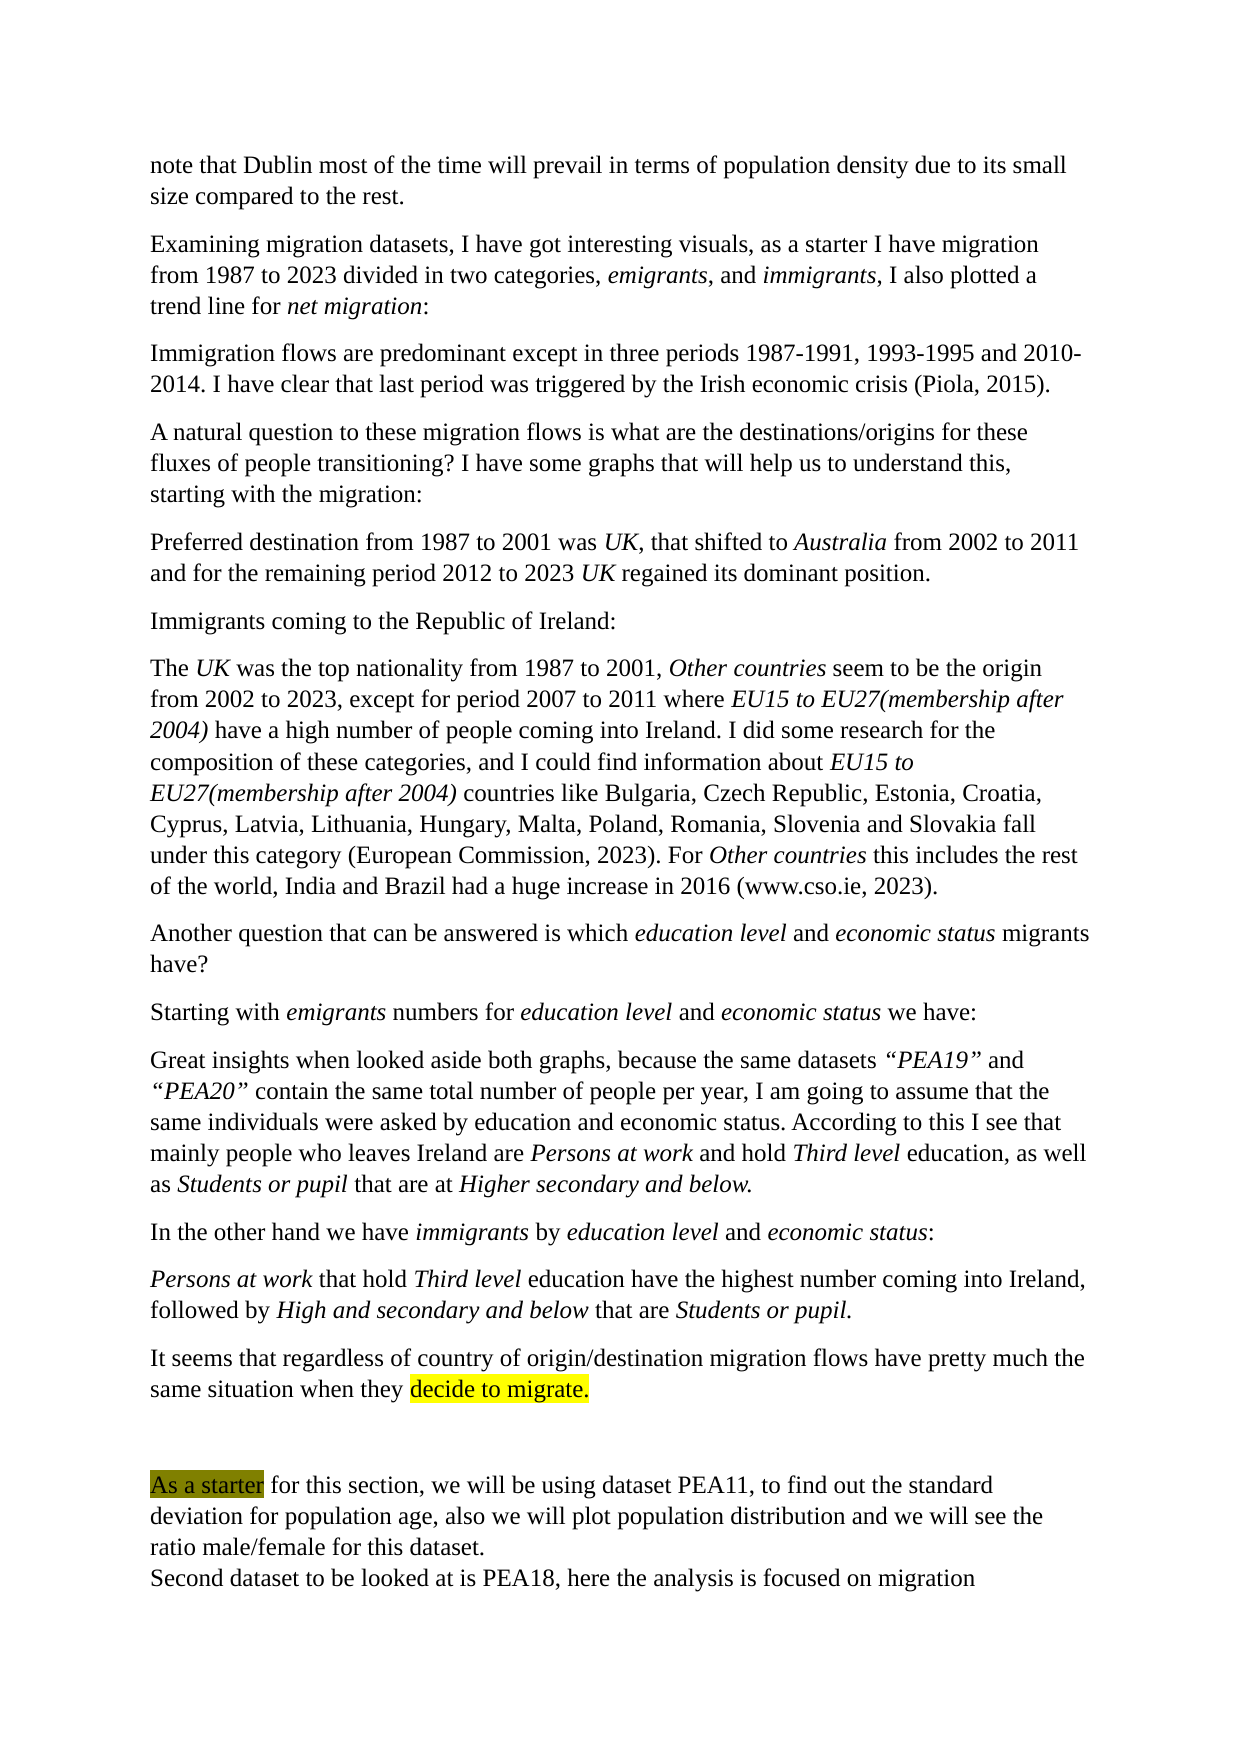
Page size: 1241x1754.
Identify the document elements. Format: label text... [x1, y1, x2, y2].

text Immigrants coming to the Republic of Ireland: [150, 606, 1090, 634]
text The UK was the top nationality from 1987 to 2001, Other countries seem to be the origin from 2002 to 2023, except for period 2007 to 2011 where EU15 to EU27(membership after 2004) have a high number of people coming into Ireland. I did some research for the composition of these categories, and I could find information about EU15 to EU27(membership after 2004) countries like Bulgaria, Czech Republic, Estonia, Croatia, Cyprus, Latvia, Lithuania, Hungary, Malta, Poland, Romania, Slovenia and Slovakia fall under this category (European Commission, 2023). For Other countries this includes the rest of the world, India and Brazil had a huge increase in 2016 (www.cso.ie, 2023). [150, 653, 1090, 899]
text A natural question to these migration flows is what are the destinations/origins for these fluxes of people transitioning? I have some graphs that will help us to understand this, starting with the migration: [150, 417, 1090, 508]
text Starting with emigrants numbers for education level and economic status we have: [150, 997, 1090, 1026]
text Persons at work that hold Third level education have the highest number coming into Ireland, followed by High and secondary and below that are Students or pupil. [150, 1264, 1090, 1324]
text Another question that can be answered is which education level and economic status migrants have? [150, 918, 1090, 978]
text It seems that regardless of country of origin/destination migration flows have pretty much the same situation when they decide to migrate. [150, 1343, 1090, 1403]
text Great insights when looked aside both graphs, because the same datasets “PEA19” and “PEA20” contain the same total number of people per year, I am going to assume that the same individuals were asked by education and economic status. According to this I see that mainly people who leaves Ireland are Persons at work and hold Third level education, as well as Students or pupil that are at Higher secondary and below. [150, 1045, 1090, 1198]
text Preferred destination from 1987 to 2001 was UK, that shifted to Australia from 2002 to 2011 and for the remaining period 2012 to 2023 UK regained its dominant position. [150, 527, 1090, 587]
text In the other hand we have immigrants by education level and economic status: [150, 1217, 1090, 1246]
